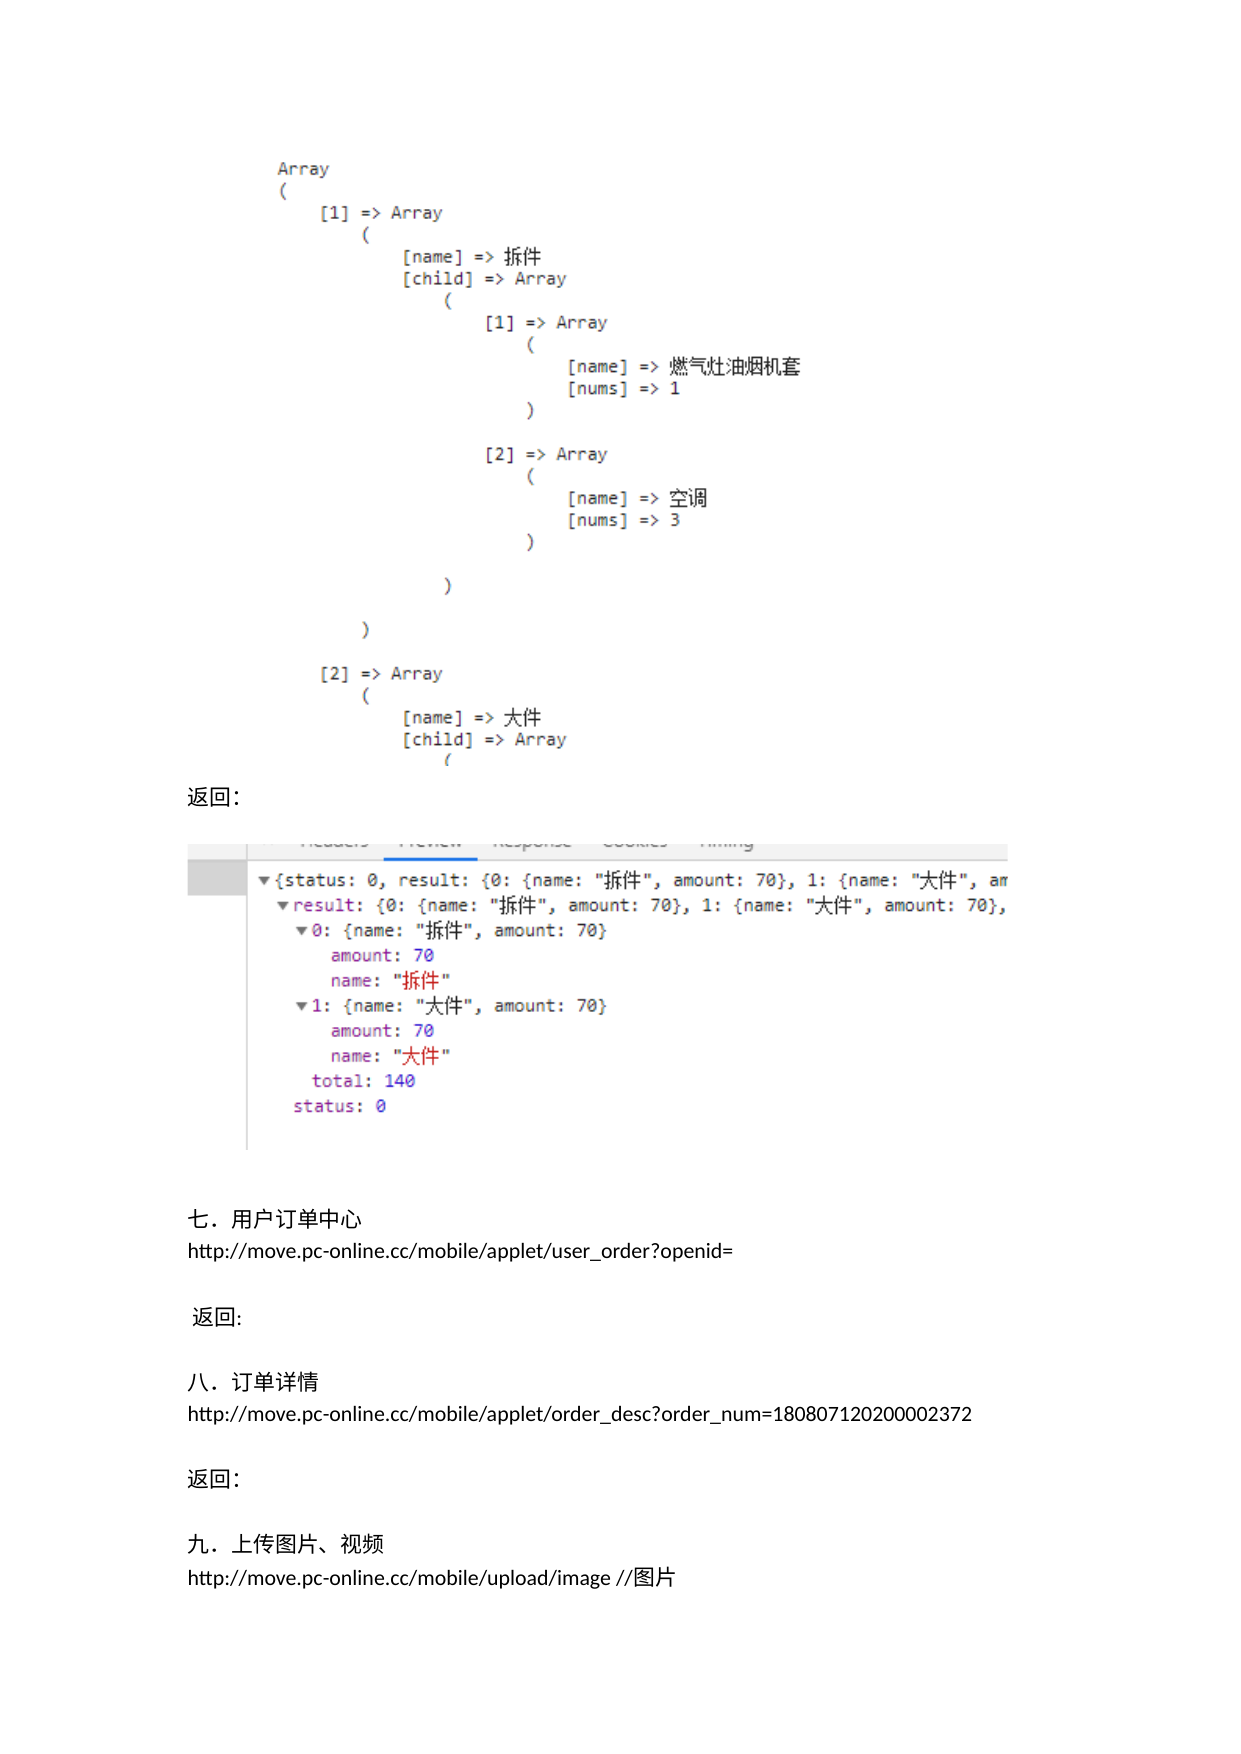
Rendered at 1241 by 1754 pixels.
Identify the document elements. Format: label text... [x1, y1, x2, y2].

list 八．订单详情 [187, 1364, 1053, 1397]
list 返回： [187, 779, 1053, 812]
list 上传图片、视频 [187, 1527, 1053, 1559]
picture [275, 162, 922, 766]
list 返回： [187, 1462, 1053, 1494]
list http://move.pc-online.cc/mobile/applet/user_order?openid= [187, 1234, 1053, 1267]
picture [187, 844, 1008, 1150]
list 返回: [187, 1299, 1053, 1332]
list http://move.pc-online.cc/mobile/upload/image //图片 [187, 1559, 1053, 1592]
list http://move.pc-online.cc/mobile/applet/order_desc?order_num=180807120200002372 [187, 1397, 1053, 1429]
list 七．用户订单中心 [187, 1202, 1053, 1234]
